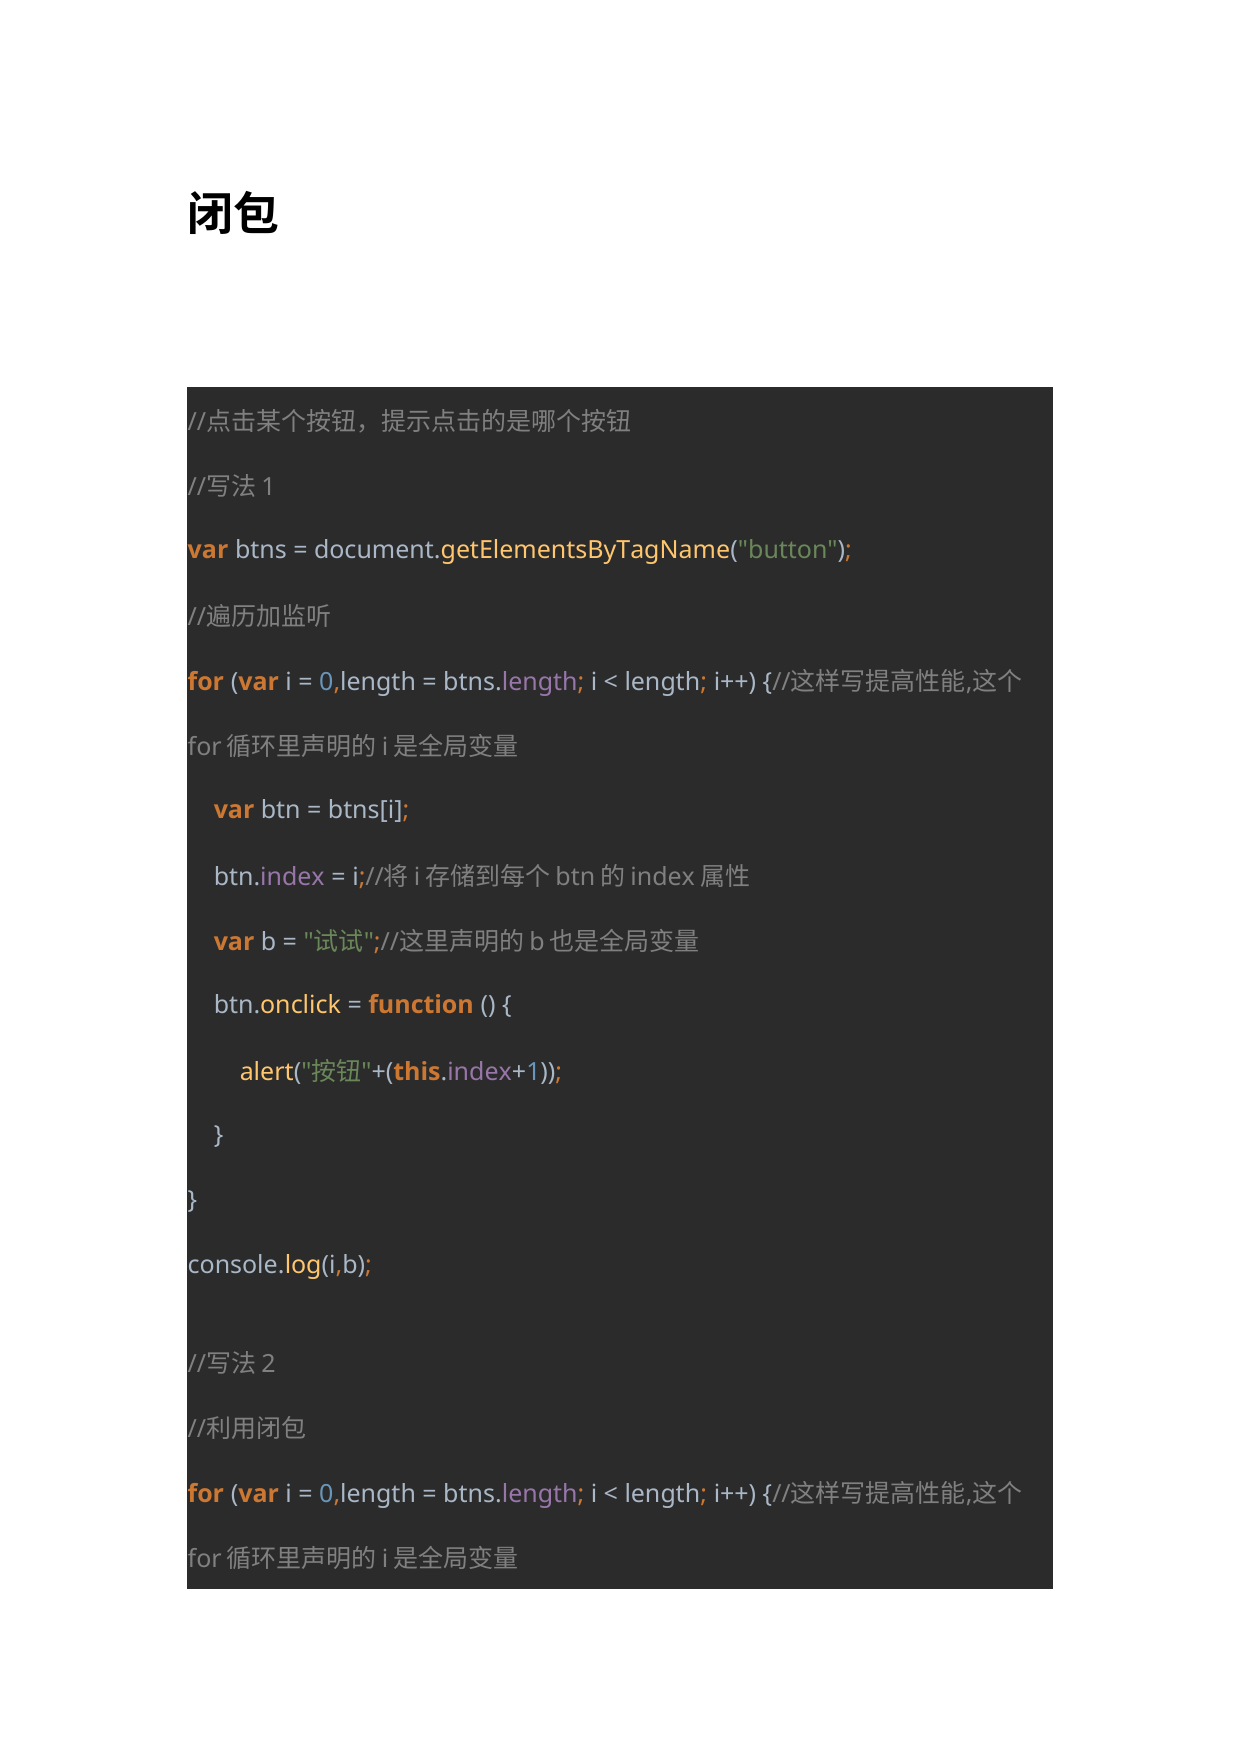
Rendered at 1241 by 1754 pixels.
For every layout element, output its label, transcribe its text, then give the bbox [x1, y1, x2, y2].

text } [187, 1102, 1053, 1167]
subtitle 闭包 [187, 162, 1053, 259]
text console.log(i,b); [187, 1232, 1053, 1297]
text var b = "试试";//这里声明的b也是全局变量 [187, 907, 1053, 972]
text //利用闭包 [187, 1394, 1053, 1459]
text btn.onclick = function () { [187, 972, 1053, 1037]
text for (var i = 0,length = btns.length; i < length; i++) {//这样写提高性能,这个for循环里声明的i是全局变量 [187, 647, 1053, 777]
text //写法1 [187, 452, 1053, 517]
text var btns = document.getElementsByTagName("button"); [187, 517, 1053, 582]
text for (var i = 0,length = btns.length; i < length; i++) {//这样写提高性能,这个for循环里声明的i是全局变量 [187, 1459, 1053, 1589]
text //遍历加监听 [187, 582, 1053, 647]
text //点击某个按钮，提示点击的是哪个按钮 [187, 387, 1053, 452]
text alert("按钮"+(this.index+1)); [187, 1037, 1053, 1102]
text var btn = btns[i]; [187, 777, 1053, 842]
text } [187, 1167, 1053, 1232]
text //写法2 [187, 1329, 1053, 1394]
text btn.index = i;//将i存储到每个btn的index属性 [187, 842, 1053, 907]
